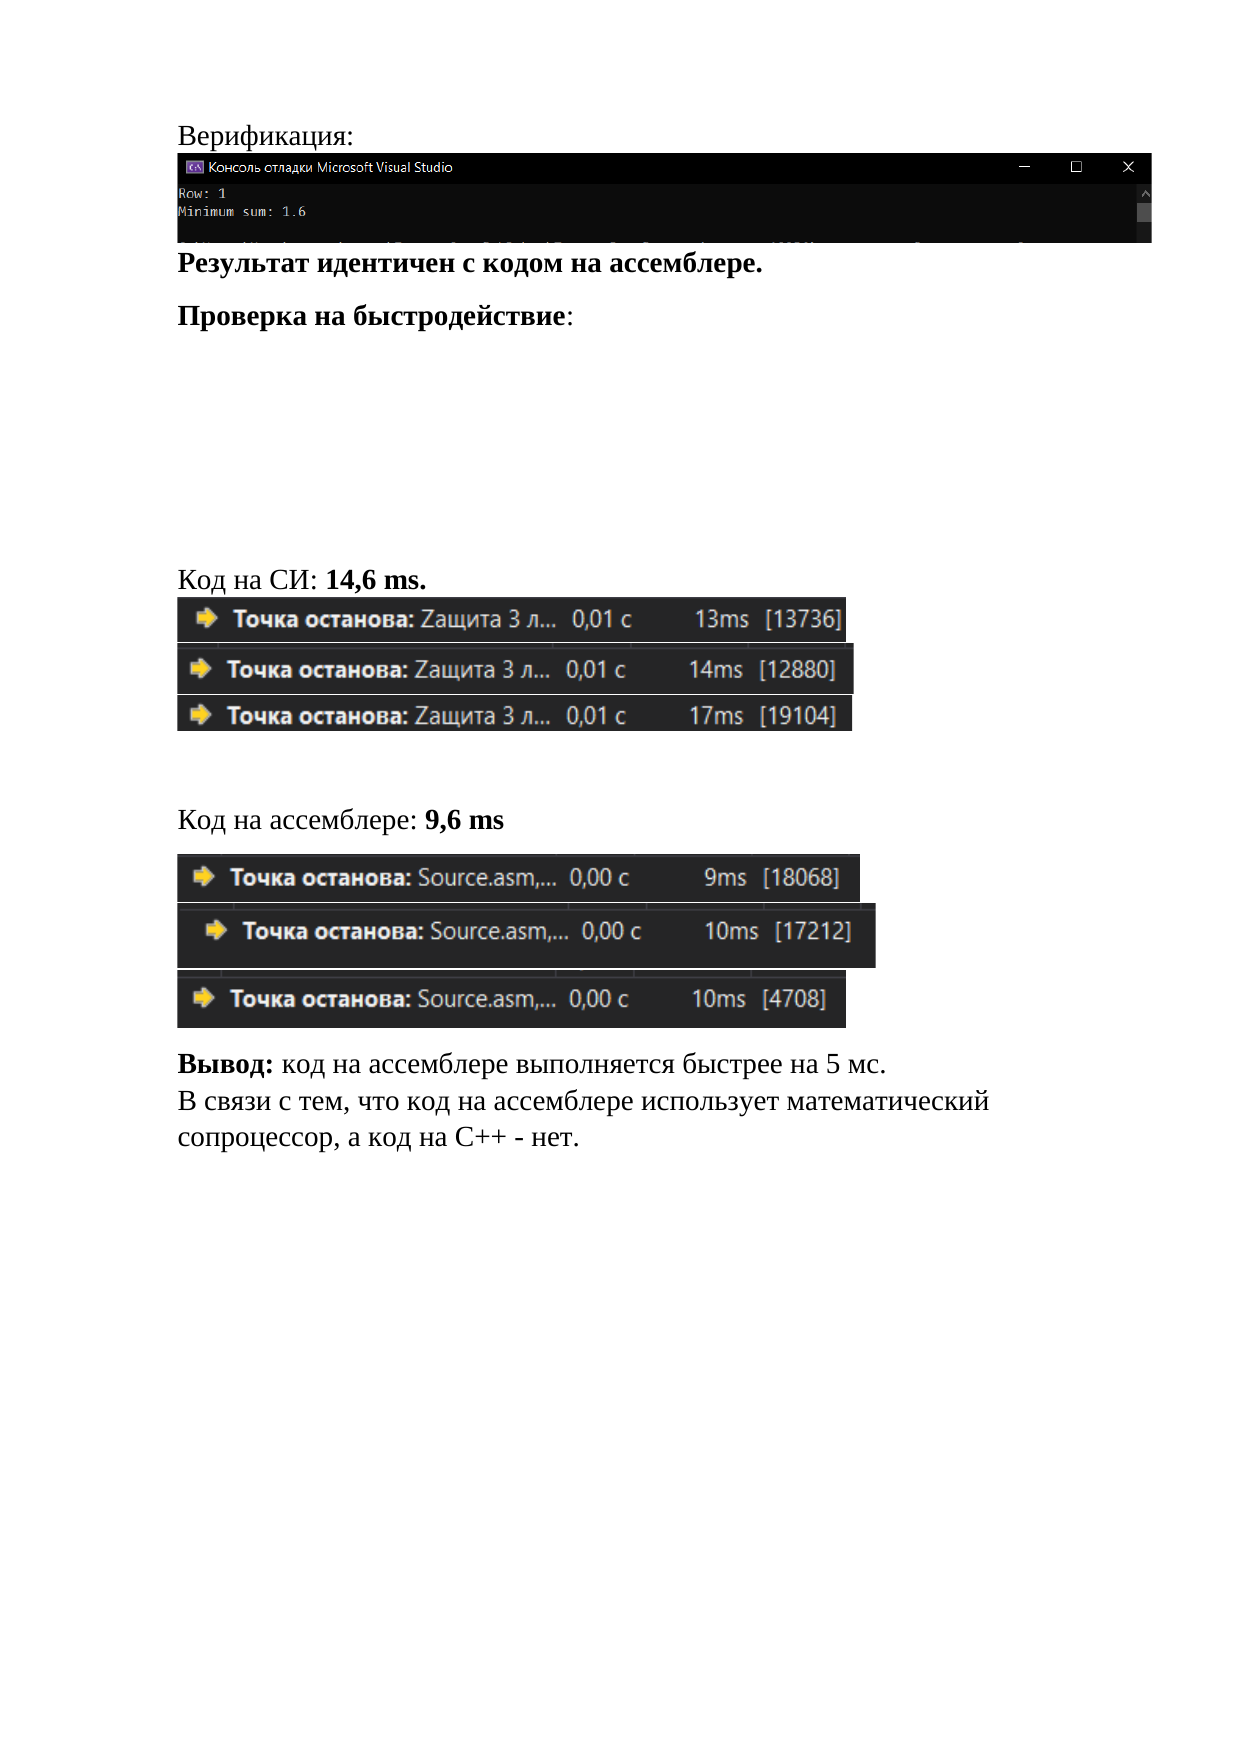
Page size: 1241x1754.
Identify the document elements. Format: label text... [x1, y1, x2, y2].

text Код на ассемблере: 9,6 ms [177, 802, 1152, 835]
text Вывод: код на ассемблере выполняется быстрее на 5 мс. В связи с тем, что код на ассемблере использует математический сопроцессор, а код на С++ - нет. [177, 1047, 1152, 1152]
text Верификация: Результат идентичен с кодом на ассемблере. [177, 118, 1152, 153]
picture [177, 970, 846, 1028]
picture [177, 153, 1152, 243]
picture [177, 695, 853, 731]
text Верификация: Результат идентичен с кодом на ассемблере. [177, 243, 1152, 279]
picture [177, 903, 876, 968]
picture [177, 597, 846, 642]
picture [177, 854, 860, 902]
picture [177, 643, 854, 694]
text Проверка на быстродействие: [177, 298, 1152, 331]
